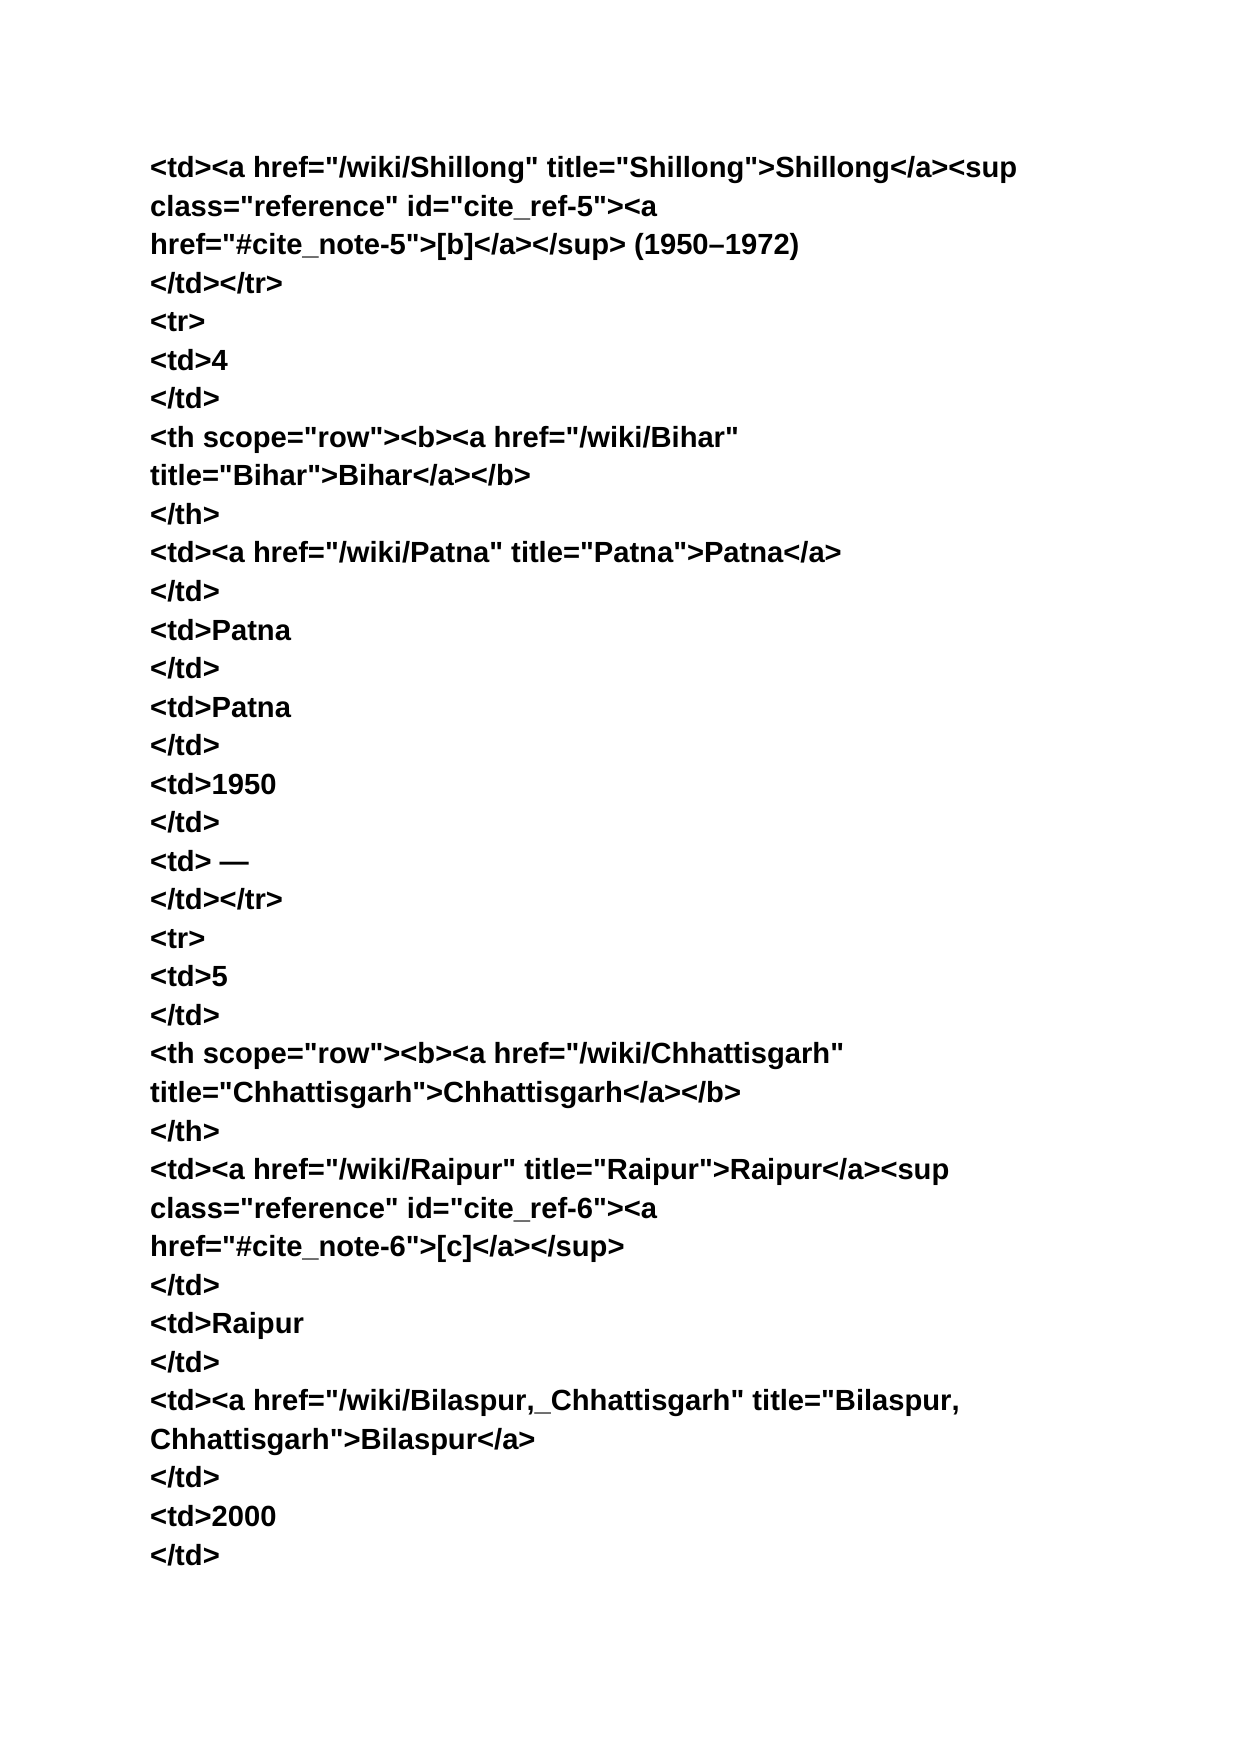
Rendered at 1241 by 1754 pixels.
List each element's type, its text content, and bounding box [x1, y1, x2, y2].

text </th> [150, 497, 1090, 530]
text </td> [150, 998, 1090, 1031]
text </td> [150, 1460, 1090, 1494]
text <td>Patna [150, 612, 1090, 646]
text <td>1950 [150, 767, 1090, 800]
text <td><a href="/wiki/Patna" title="Patna">Patna</a> [150, 535, 1090, 569]
text <td>2000 [150, 1499, 1090, 1532]
text </td> [150, 574, 1090, 607]
text </td> [150, 1268, 1090, 1301]
text </td></tr> [150, 266, 1090, 299]
text </td> [150, 805, 1090, 839]
text </td> [150, 1345, 1090, 1378]
text </td> [150, 1537, 1090, 1571]
text </td> [150, 381, 1090, 415]
text <td> — [150, 844, 1090, 877]
text <tr> [150, 304, 1090, 338]
text </td> [150, 651, 1090, 684]
text <th scope="row"><b><a href="/wiki/Chhattisgarh" title="Chhattisgarh">Chhattisgarh</a></b> [150, 1036, 1090, 1108]
text <td><a href="/wiki/Bilaspur,_Chhattisgarh" title="Bilaspur, Chhattisgarh">Bilaspur</a> [150, 1383, 1090, 1455]
text <td>4 [150, 343, 1090, 376]
text </td> [150, 728, 1090, 762]
text <tr> [150, 921, 1090, 954]
text <td>Raipur [150, 1306, 1090, 1340]
text </td></tr> [150, 882, 1090, 916]
text <td>Patna [150, 689, 1090, 723]
text <td><a href="/wiki/Raipur" title="Raipur">Raipur</a><sup class="reference" id="cite_ref-6"><a href="#cite_note-6">[c]</a></sup> [150, 1152, 1090, 1263]
text <td>5 [150, 959, 1090, 993]
text </th> [150, 1113, 1090, 1147]
text <td><a href="/wiki/Shillong" title="Shillong">Shillong</a><sup class="reference" id="cite_ref-5"><a href="#cite_note-5">[b]</a></sup> (1950–1972) [150, 150, 1090, 261]
text <th scope="row"><b><a href="/wiki/Bihar" title="Bihar">Bihar</a></b> [150, 420, 1090, 492]
